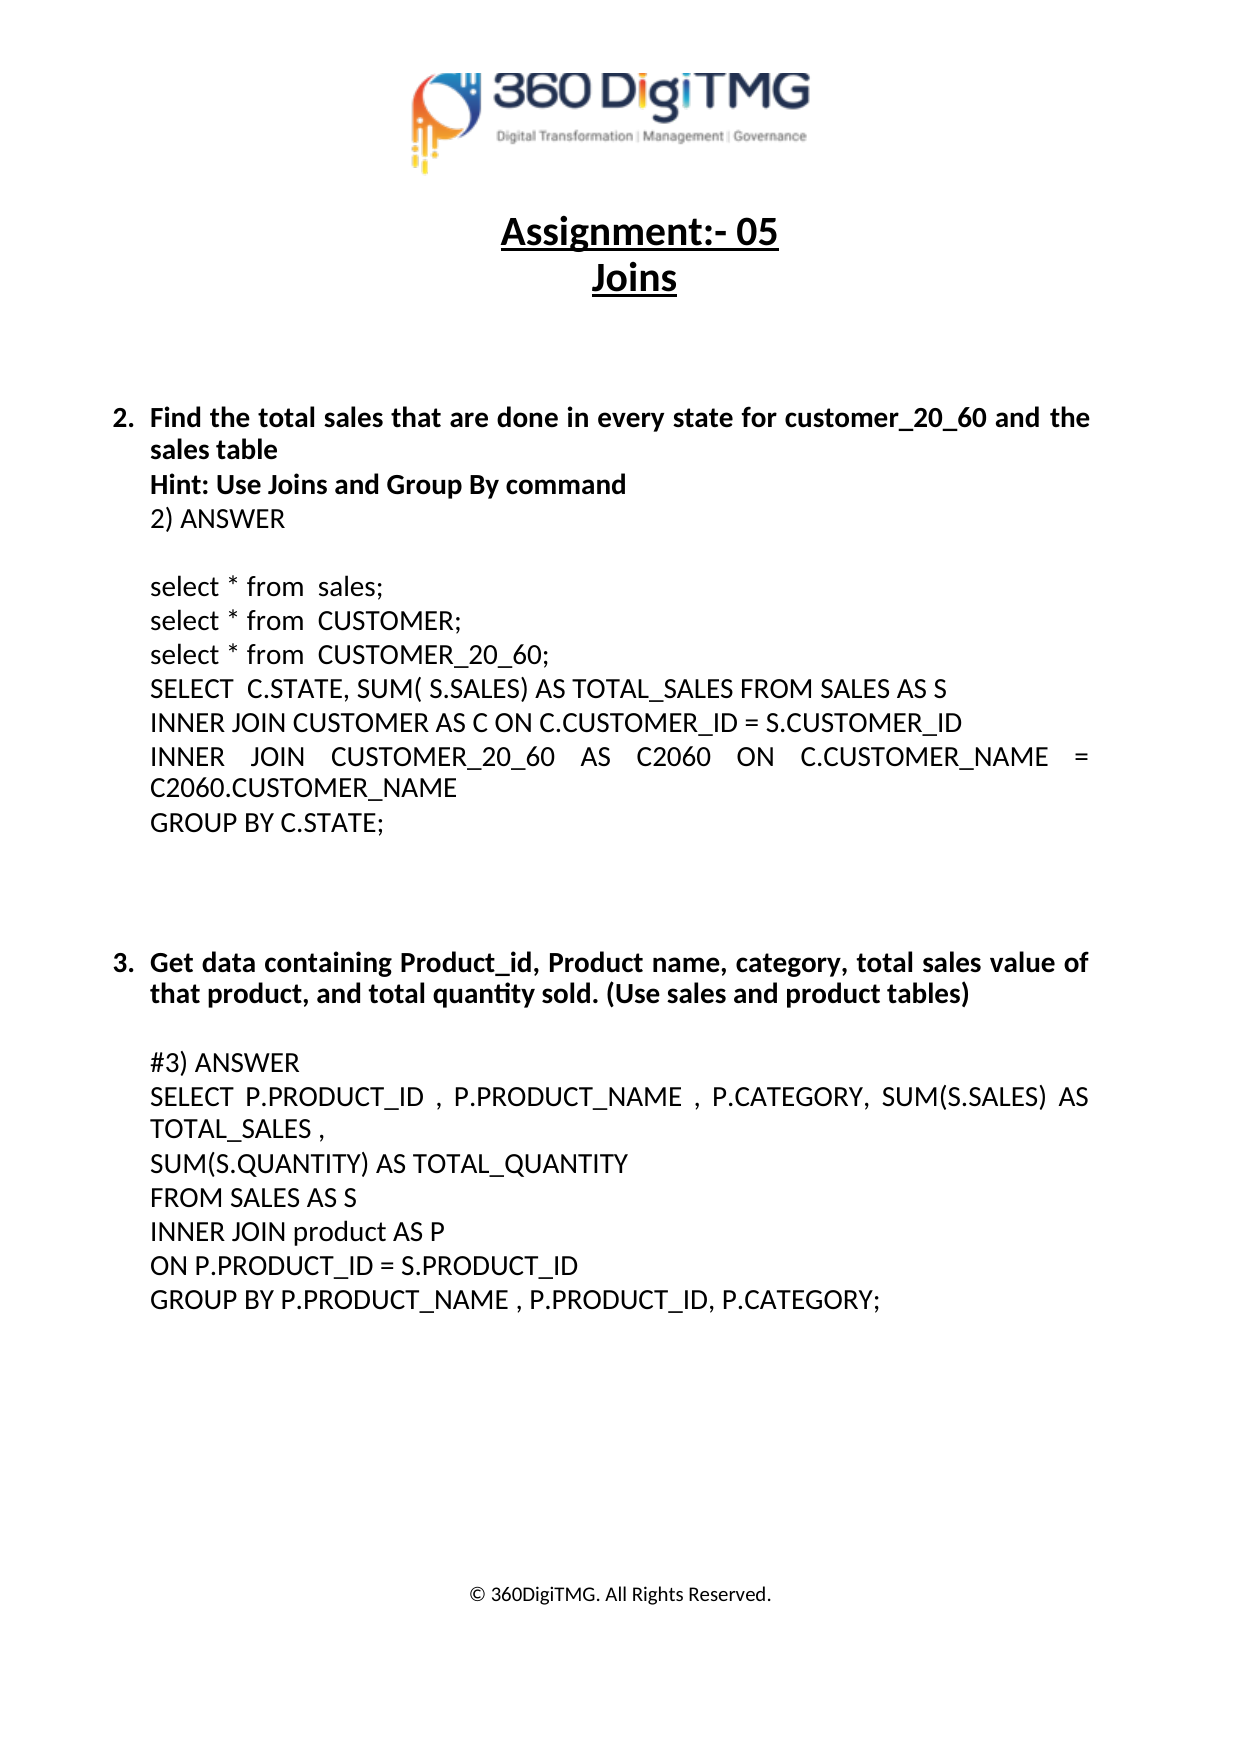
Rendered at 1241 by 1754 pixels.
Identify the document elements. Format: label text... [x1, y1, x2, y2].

text select * from sales; [150, 571, 1090, 603]
picture [406, 73, 835, 182]
text INNER JOIN product AS P [150, 1216, 1090, 1248]
text INNER JOIN CUSTOMER AS C ON C.CUSTOMER_ID = S.CUSTOMER_ID [150, 707, 1090, 739]
list Get data containing Product_id, Product name, category, total sales value of that product, and total quantity sold. (Use sales and product tables) [112, 947, 1090, 1011]
text 2) ANSWER [150, 503, 1090, 534]
text select * from CUSTOMER_20_60; [150, 639, 1090, 671]
text GROUP BY P.PRODUCT_NAME , P.PRODUCT_ID, P.CATEGORY; [150, 1284, 1090, 1316]
text SELECT P.PRODUCT_ID , P.PRODUCT_NAME , P.CATEGORY, SUM(S.SALES) AS TOTAL_SALES , [150, 1081, 1090, 1145]
text select * from CUSTOMER; [150, 605, 1090, 637]
text #3) ANSWER [150, 1047, 1090, 1079]
text GROUP BY C.STATE; [150, 807, 1090, 839]
text FROM SALES AS S [150, 1182, 1090, 1213]
text INNER JOIN CUSTOMER_20_60 AS C2060 ON C.CUSTOMER_NAME = C2060.CUSTOMER_NAME [150, 741, 1090, 805]
text SUM(S.QUANTITY) AS TOTAL_QUANTITY [150, 1147, 1090, 1179]
text SELECT C.STATE, SUM( S.SALES) AS TOTAL_SALES FROM SALES AS S [150, 673, 1090, 705]
text ON P.PRODUCT_ID = S.PRODUCT_ID [150, 1250, 1090, 1282]
list Find the total sales that are done in every state for customer_20_60 and the sales table [112, 402, 1090, 466]
text Hint: Use Joins and Group By command [150, 468, 1090, 501]
